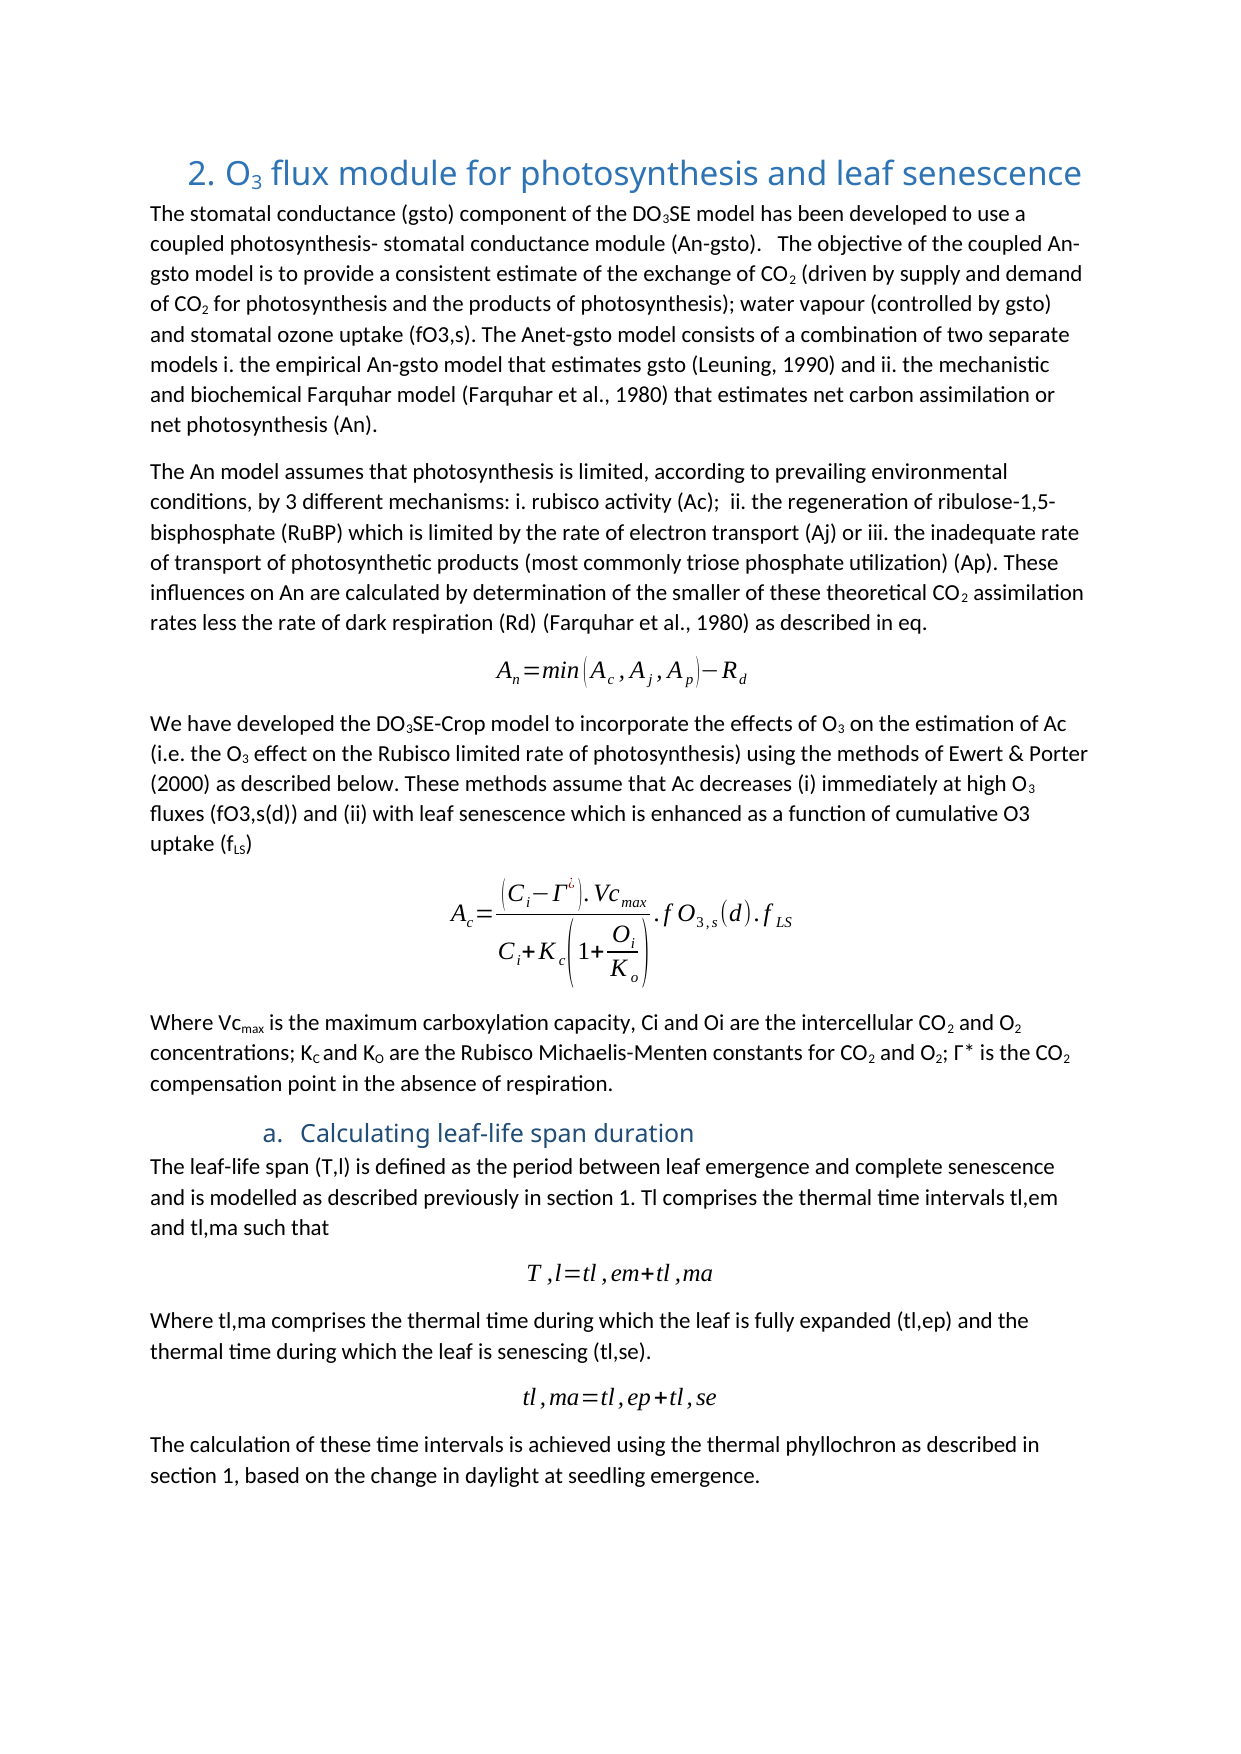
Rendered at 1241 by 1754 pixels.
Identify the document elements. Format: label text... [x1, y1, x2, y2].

text The An model assumes that photosynthesis is limited, according to prevailing environmental conditions, by 3 different mechanisms: i. rubisco activity (Ac); ii. the regeneration of ribulose-1,5-bisphosphate (RuBP) which is limited by the rate of electron transport (Aj) or iii. the inadequate rate of transport of photosynthetic products (most commonly triose phosphate utilization) (Ap). These influences on An are calculated by determination of the smaller of these theoretical CO2 assimilation rates less the rate of dark respiration (Rd) (Farquhar et al., 1980) as described in eq. [150, 457, 1090, 636]
text The stomatal conductance (gsto) component of the DO3SE model has been developed to use a coupled photosynthesis- stomatal conductance module (An-gsto). The objective of the coupled An-gsto model is to provide a consistent estimate of the exchange of CO2 (driven by supply and demand of CO2 for photosynthesis and the products of photosynthesis); water vapour (controlled by gsto) and stomatal ozone uptake (fO3,s). The Anet-gsto model consists of a combination of two separate models i. the empirical An-gsto model that estimates gsto (Leuning, 1990) and ii. the mechanistic and biochemical Farquhar model (Farquhar et al., 1980) that estimates net carbon assimilation or net photosynthesis (An). [150, 199, 1090, 438]
text The leaf-life span (T,l) is defined as the period between leaf emergence and complete senescence and is modelled as described previously in section 1. Tl comprises the thermal time intervals tl,em and tl,ma such that [150, 1152, 1090, 1241]
text We have developed the DO3SE-Crop model to incorporate the effects of O3 on the estimation of Ac (i.e. the O3 effect on the Rubisco limited rate of photosynthesis) using the methods of Ewert & Porter (2000) as described below. These methods assume that Ac decreases (i) immediately at high O3 fluxes (fO3,s(d)) and (ii) with leaf senescence which is enhanced as a function of cumulative O3 uptake (fLS) [150, 709, 1090, 858]
subtitle O3 flux module for photosynthesis and leaf senescence [187, 150, 1090, 195]
text Where tl,ma comprises the thermal time during which the leaf is fully expanded (tl,ep) and the thermal time during which the leaf is senescing (tl,se). [150, 1307, 1090, 1365]
text Where Vcmax is the maximum carboxylation capacity, Ci and Oi are the intercellular CO2 and O2 concentrations; KC and KO are the Rubisco Michaelis-Menten constants for CO2 and O2; Г* is the CO2 compensation point in the absence of respiration. [150, 1008, 1090, 1097]
subtitle Calculating leaf-life span duration [262, 1116, 1090, 1150]
text The calculation of these time intervals is achieved using the thermal phyllochron as described in section 1, based on the change in daylight at seedling emergence. [150, 1431, 1090, 1489]
